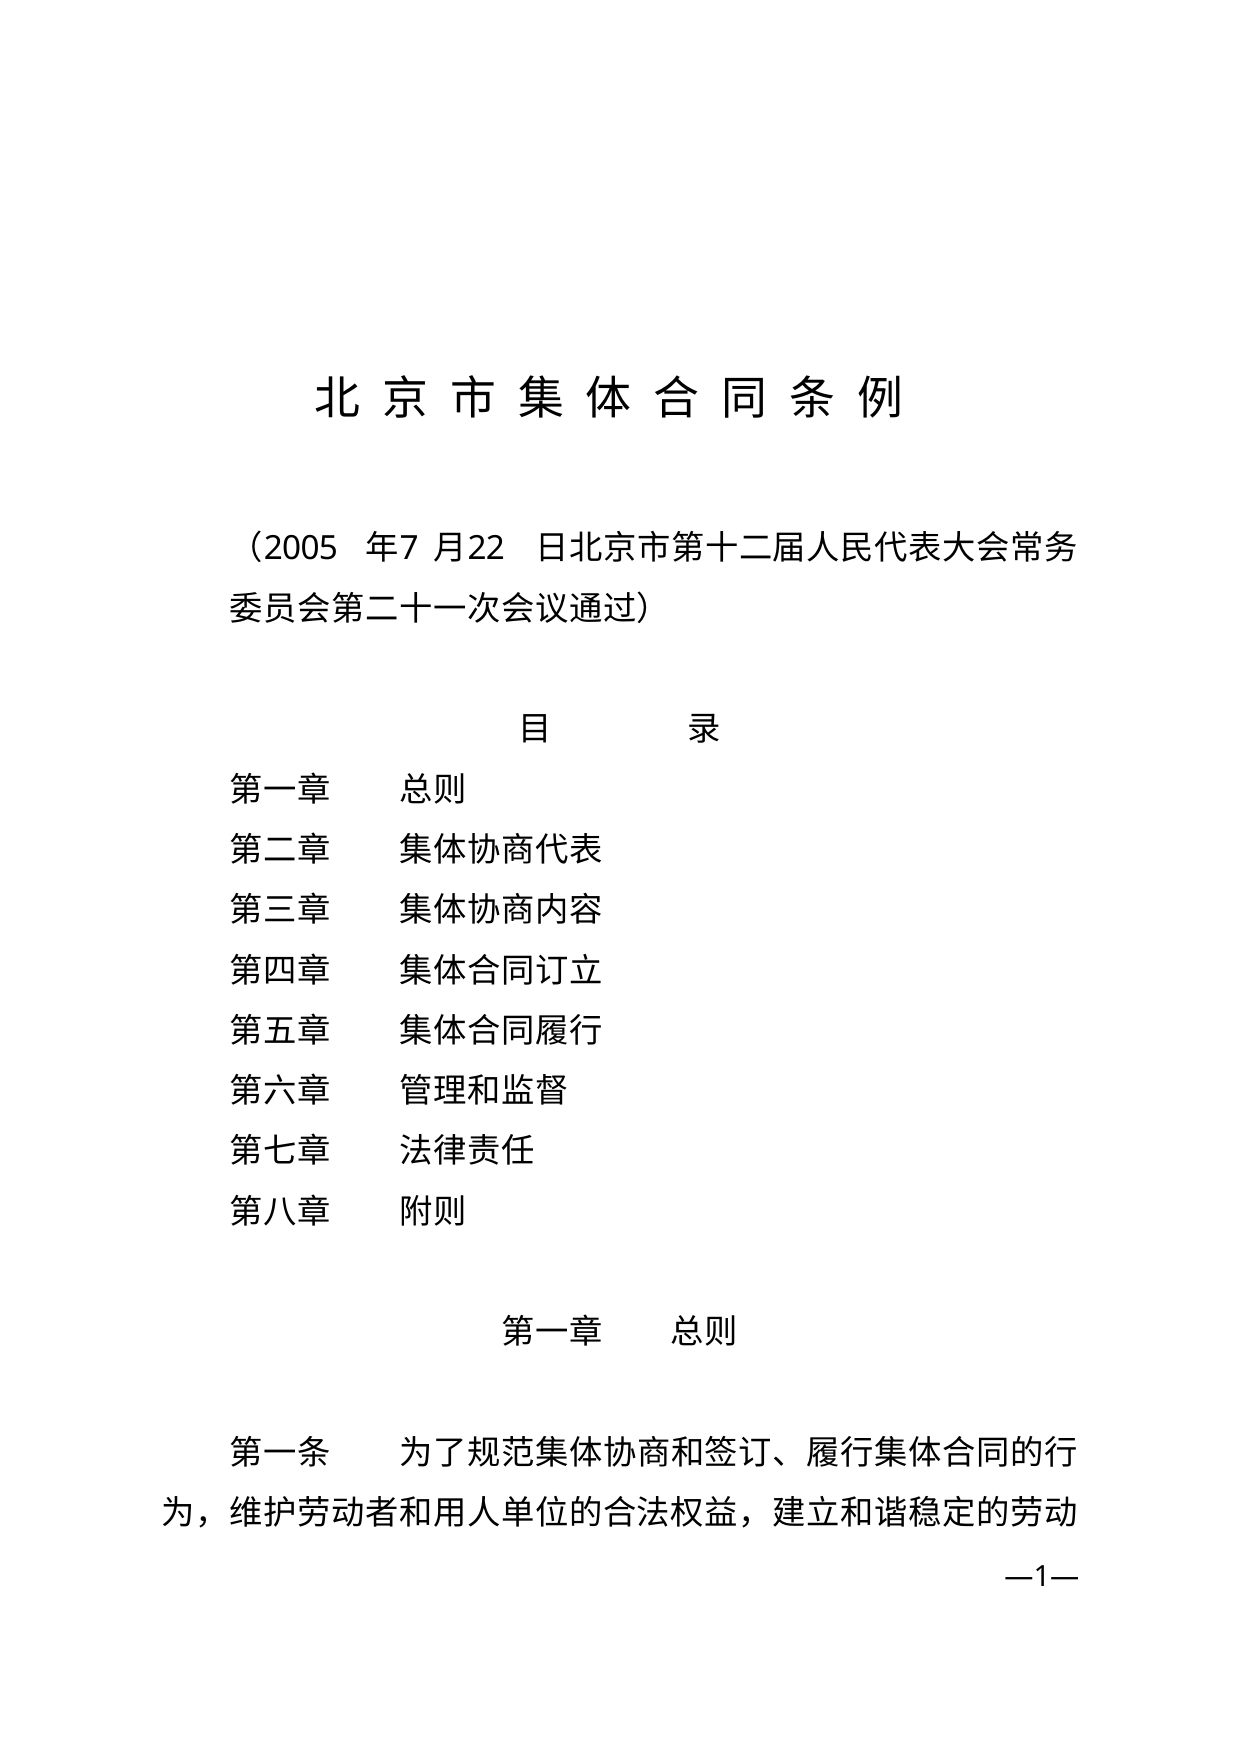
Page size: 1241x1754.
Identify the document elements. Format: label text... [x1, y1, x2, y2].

text 第一章 总则 [162, 756, 1078, 817]
text 第五章 集体合同履行 [162, 998, 1078, 1058]
subtitle 北京市集体合同条例 [162, 334, 1078, 455]
subtitle 委员会第二十一次会议通过） [162, 575, 1078, 636]
text 第二章 集体协商代表 [162, 817, 1078, 877]
text 第六章 管理和监督 [162, 1058, 1078, 1118]
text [162, 1420, 1078, 1540]
subtitle （2005年7月22日北京市第十二届人民代表大会常务 [162, 515, 1078, 575]
text 第八章 附则 [162, 1178, 1078, 1239]
text 第四章 集体合同订立 [162, 937, 1078, 998]
text 第一章 总则 [162, 1299, 1078, 1359]
text 第七章 法律责任 [162, 1118, 1078, 1178]
text 目 录 [162, 696, 1078, 756]
text 第三章 集体协商内容 [162, 877, 1078, 937]
